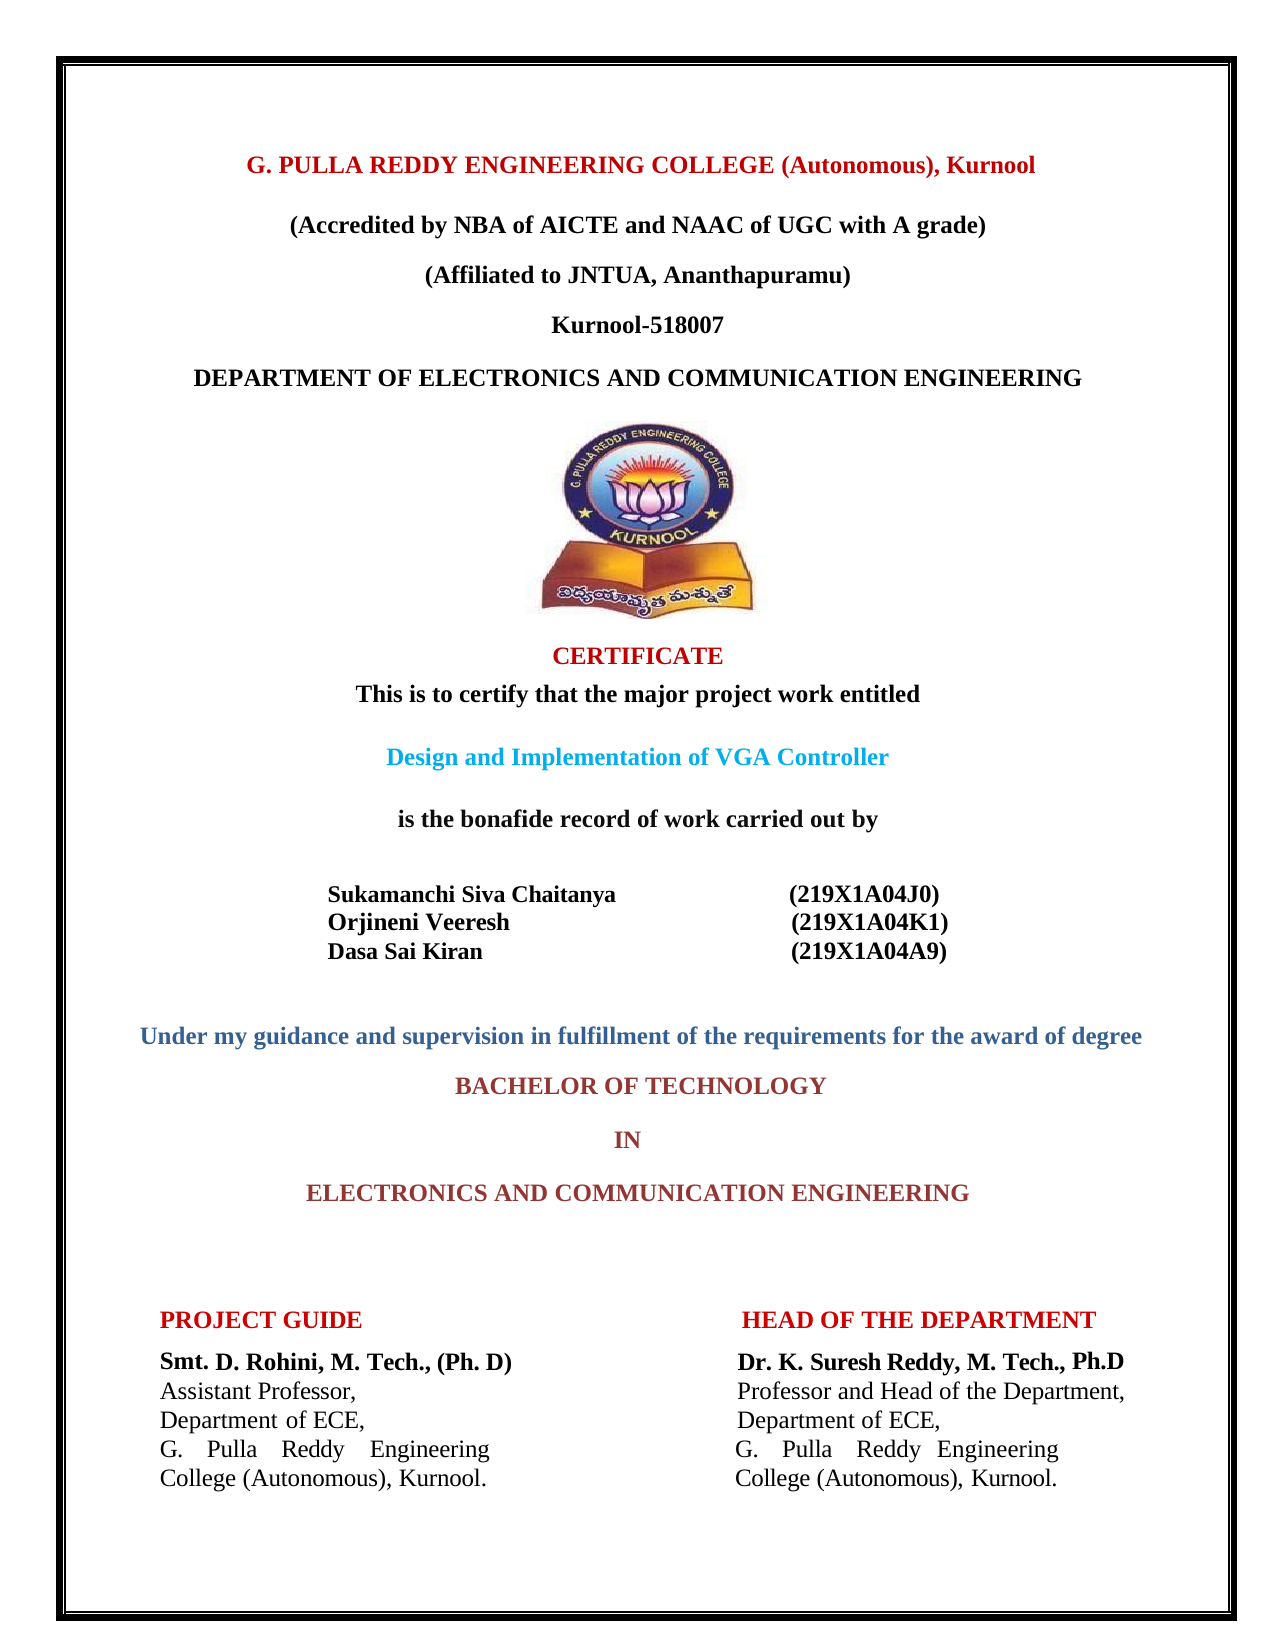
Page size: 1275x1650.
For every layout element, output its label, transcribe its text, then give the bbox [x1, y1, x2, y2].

text G. PULLA REDDY ENGINEERING COLLEGE (Autonomous), Kurnool [246, 150, 1228, 178]
table_cell (219X1A04K1) [702, 910, 953, 938]
text This is to certify that the major project work entitled Design and Implementation of VGA Controller [328, 679, 947, 770]
text Under my guidance and supervision in fulfillment of the requirements for the award of degree BACHELOR OF TECHNOLOGY [81, 1021, 1201, 1099]
table_header Sukamanchi Siva Chaitanya [322, 881, 702, 909]
text Assistant Professor, Professor and Head of the Department, [159, 1376, 1228, 1405]
text PROJECT GUIDE HEAD OF THE DEPARTMENT [159, 1306, 1228, 1334]
text IN [75, 1125, 1180, 1153]
text Department of ECE, Department of ECE, [159, 1405, 1228, 1434]
text DEPARTMENT OF ELECTRONICS AND COMMUNICATION ENGINEERING [79, 363, 1196, 392]
text ELECTRONICS AND COMMUNICATION ENGINEERING [244, 1178, 1031, 1207]
table_cell (219X1A04A9) [702, 938, 953, 966]
subtitle Smt. D. Rohini, M. Tech., (Ph. D) Dr. K. Suresh Reddy, M. Tech., Ph.D [159, 1346, 1228, 1376]
text is the bonafide record of work carried out by [382, 804, 894, 833]
picture [525, 421, 769, 619]
table_header (219X1A04J0) [702, 881, 953, 909]
text G. Pulla Reddy Engineering College (Autonomous), Kurnool. [159, 1434, 492, 1492]
text G. Pulla Reddy Engineering College (Autonomous), Kurnool. [735, 1434, 1063, 1492]
text Kurnool-518007 [381, 311, 894, 339]
table_cell Orjineni Veeresh [322, 910, 702, 938]
table_cell Dasa Sai Kiran [322, 938, 702, 966]
text (Accredited by NBA of AICTE and NAAC of UGC with A grade) (Affiliated to JNTUA, Ananthapuramu) [244, 210, 1031, 289]
